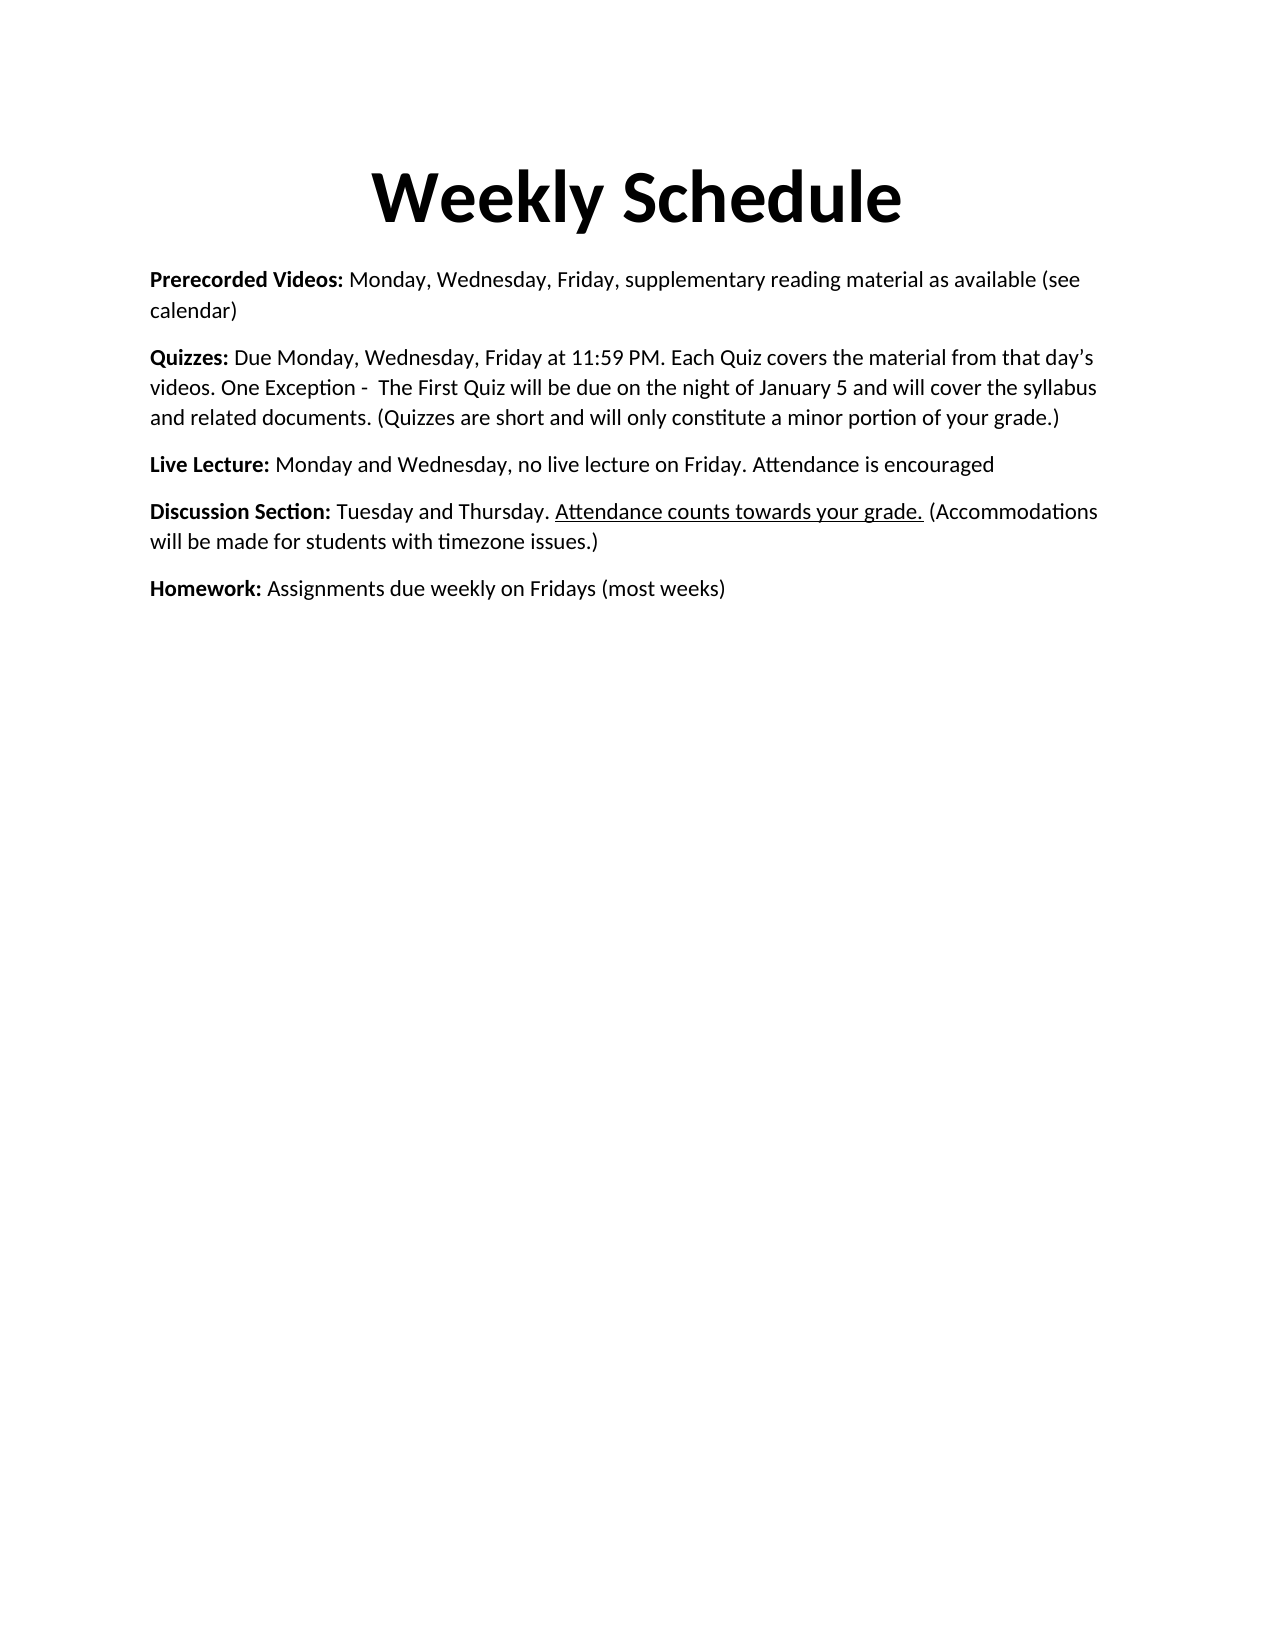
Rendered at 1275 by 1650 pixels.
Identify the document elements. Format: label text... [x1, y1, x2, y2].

text Homework: Assignments due weekly on Fridays (most weeks) [150, 574, 1125, 602]
text Weekly Schedule [150, 150, 1125, 242]
text Quizzes: Due Monday, Wednesday, Friday at 11:59 PM. Each Quiz covers the material from that day’s videos. One Exception - The First Quiz will be due on the night of January 5 and will cover the syllabus and related documents. (Quizzes are short and will only constitute a minor portion of your grade.) [150, 343, 1125, 431]
text Live Lecture: Monday and Wednesday, no live lecture on Friday. Attendance is encouraged [150, 450, 1125, 478]
text Prerecorded Videos: Monday, Wednesday, Friday, supplementary reading material as available (see calendar) [150, 266, 1125, 324]
text Discussion Section: Tuesday and Thursday. Attendance counts towards your grade. (Accommodations will be made for students with timezone issues.) [150, 497, 1125, 555]
